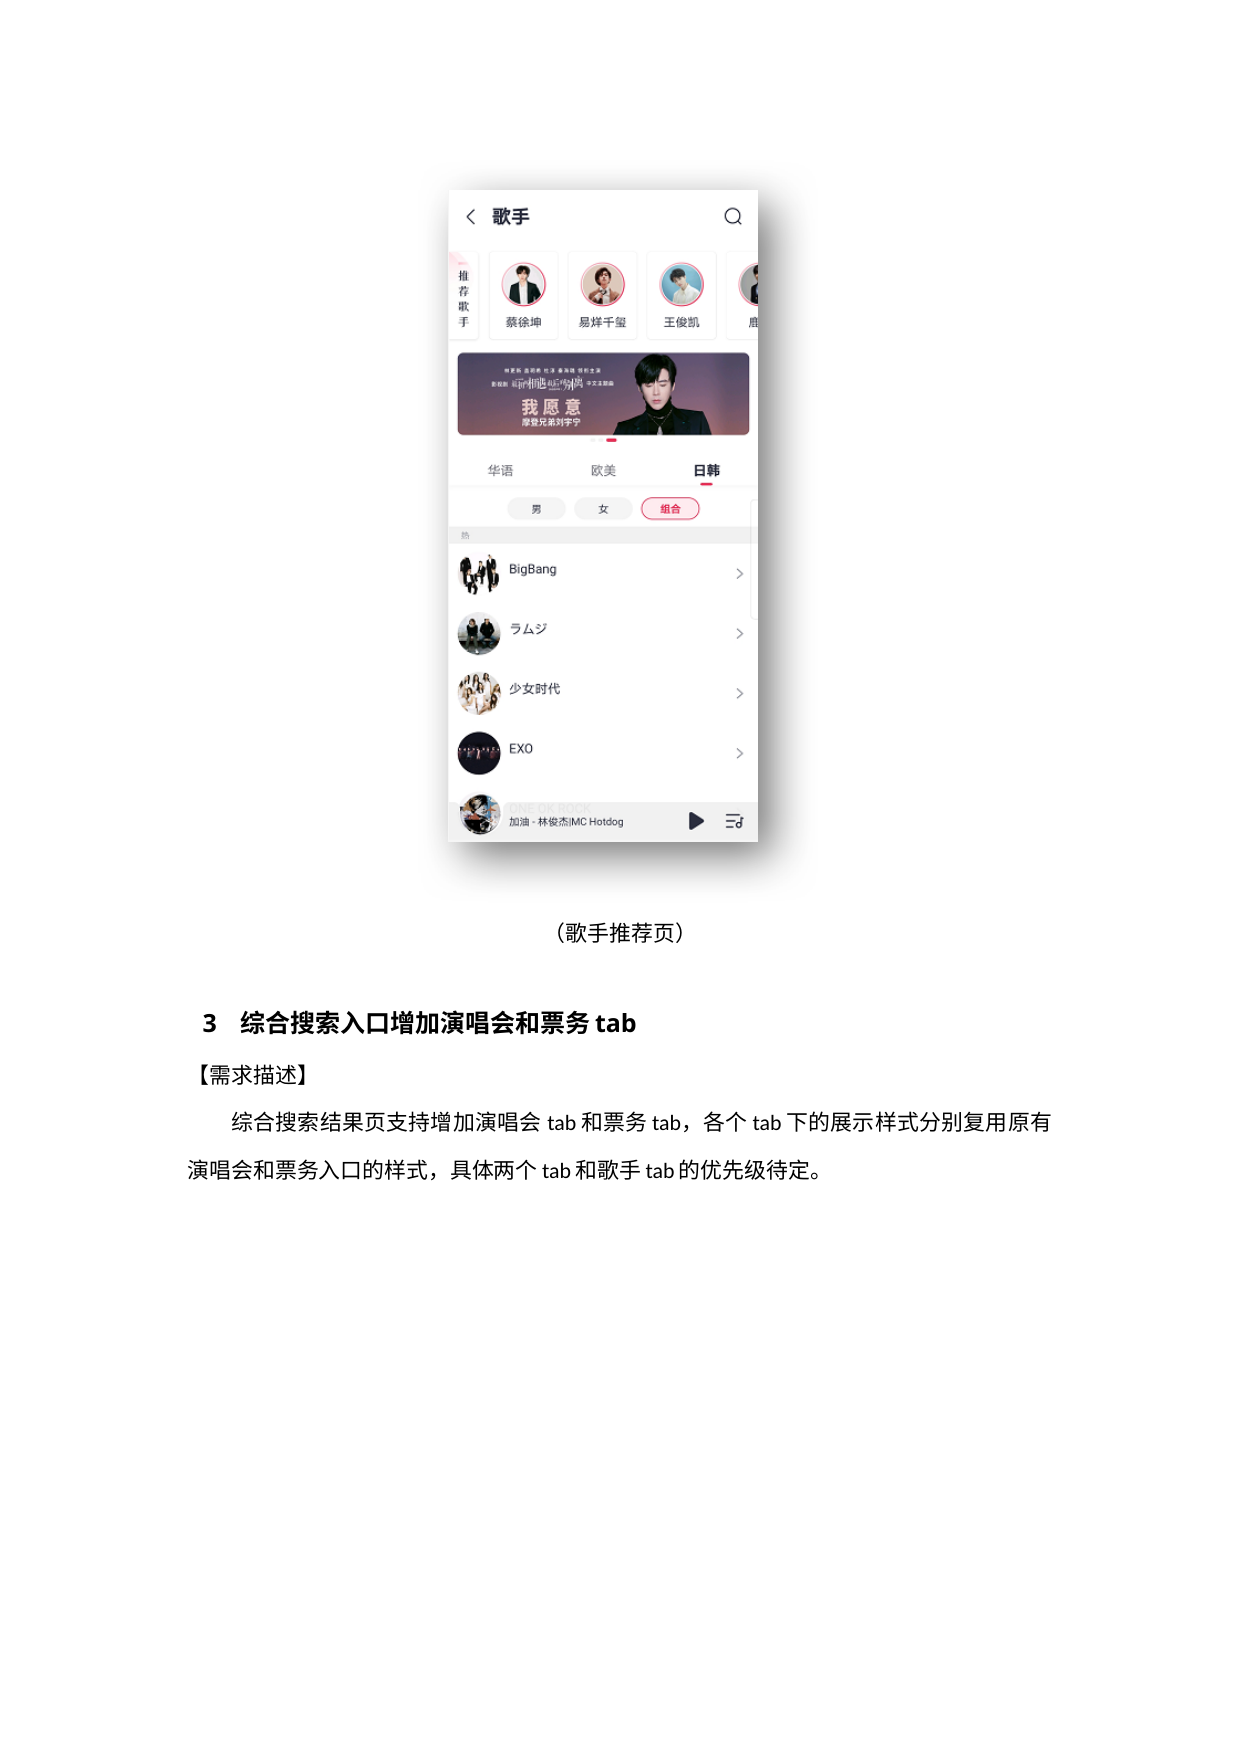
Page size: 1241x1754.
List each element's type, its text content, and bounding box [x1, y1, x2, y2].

subtitle 综合搜索入口增加演唱会和票务tab [202, 1003, 1053, 1040]
picture [448, 190, 758, 842]
text （歌手推荐页） [187, 916, 1053, 948]
text 综合搜索结果页支持增加演唱会tab和票务tab，各个tab下的展示样式分别复用原有演唱会和票务入口的样式，具体两个tab和歌手tab的优先级待定。 [187, 1105, 1053, 1184]
text 【需求描述】 [187, 1058, 1053, 1089]
